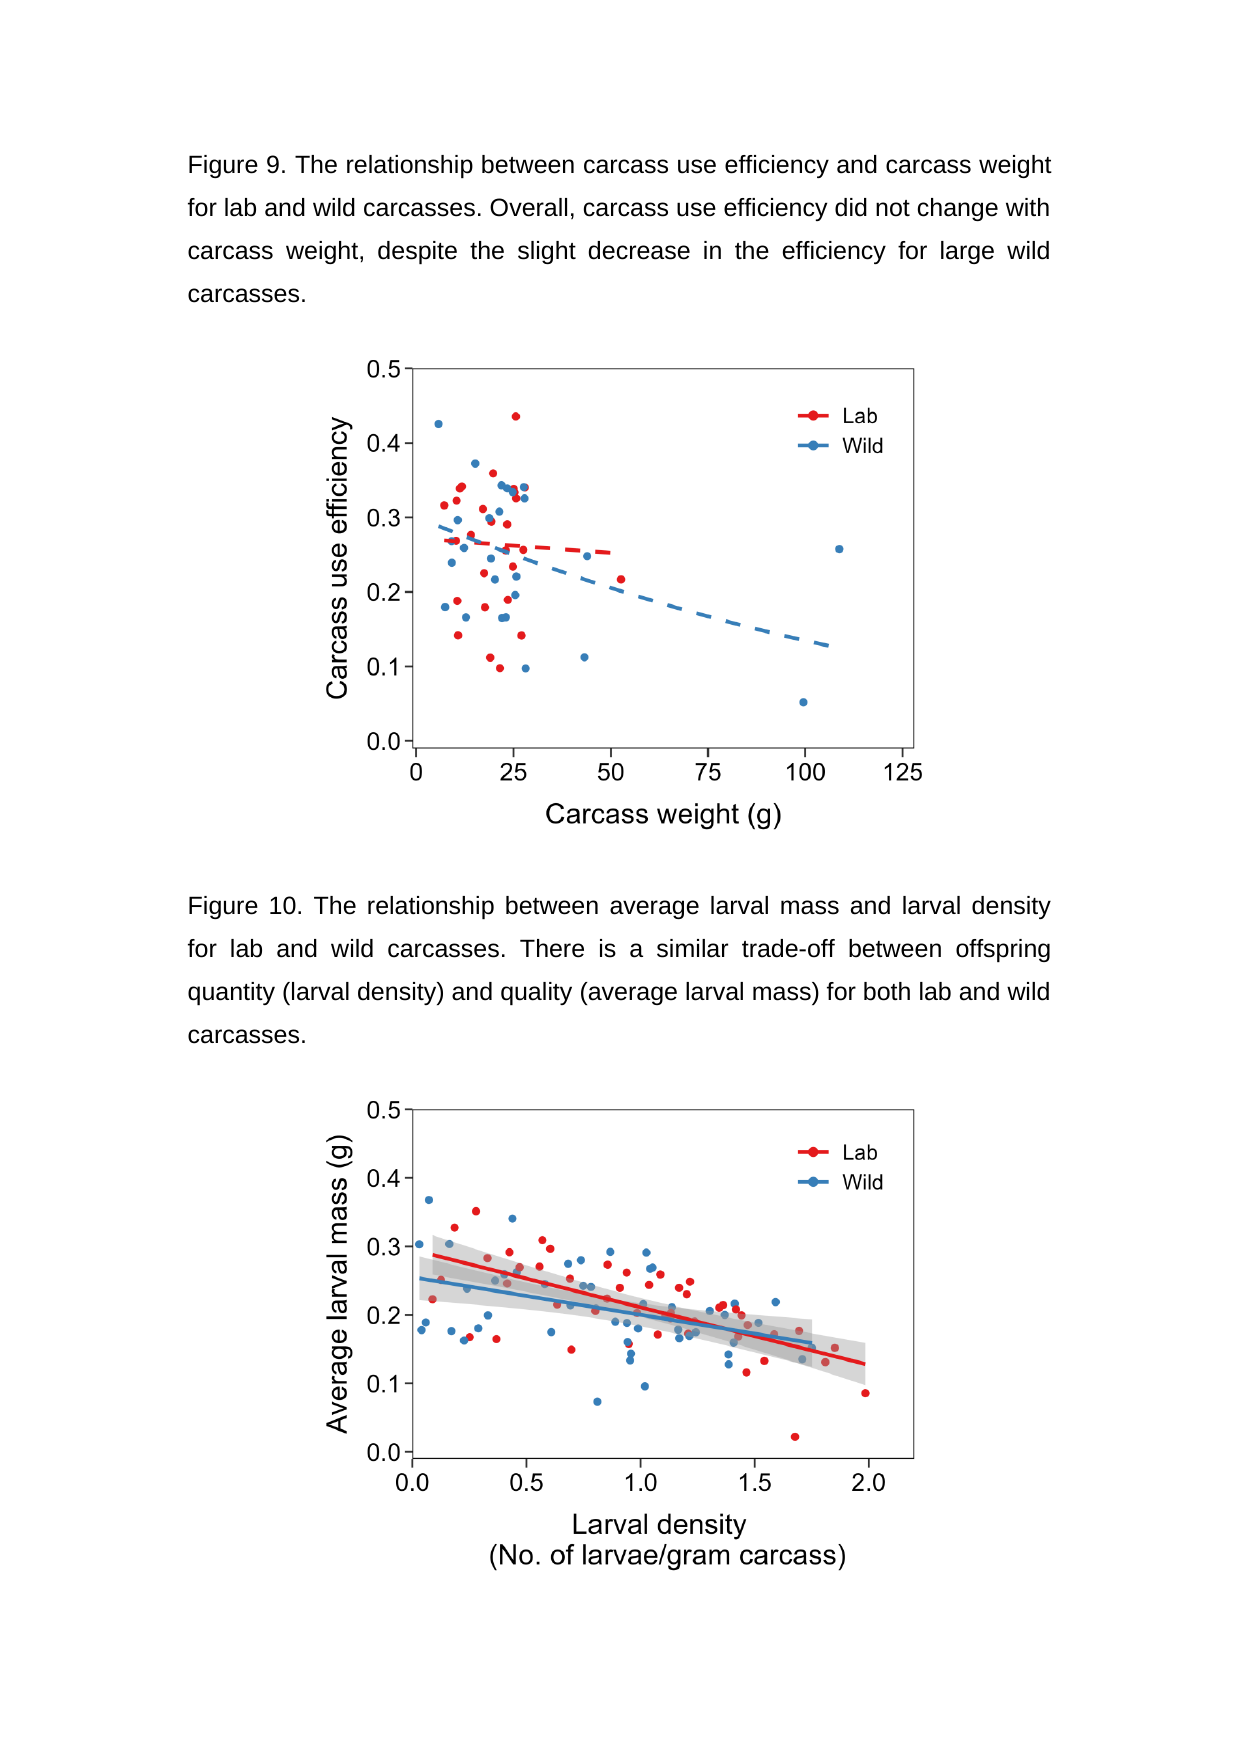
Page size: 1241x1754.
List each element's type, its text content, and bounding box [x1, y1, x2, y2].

picture [301, 343, 939, 854]
text Figure 10. The relationship between average larval mass and larval density for lab and wild carcasses. There is a similar trade-off between offspring quantity (larval density) and quality (average larval mass) for both lab and wild carcasses. [187, 891, 1053, 1049]
text Figure 9. The relationship between carcass use efficiency and carcass weight for lab and wild carcasses. Overall, carcass use efficiency did not change with carcass weight, despite the slight decrease in the efficiency for large wild carcasses. [187, 150, 1053, 308]
picture [301, 1084, 939, 1595]
